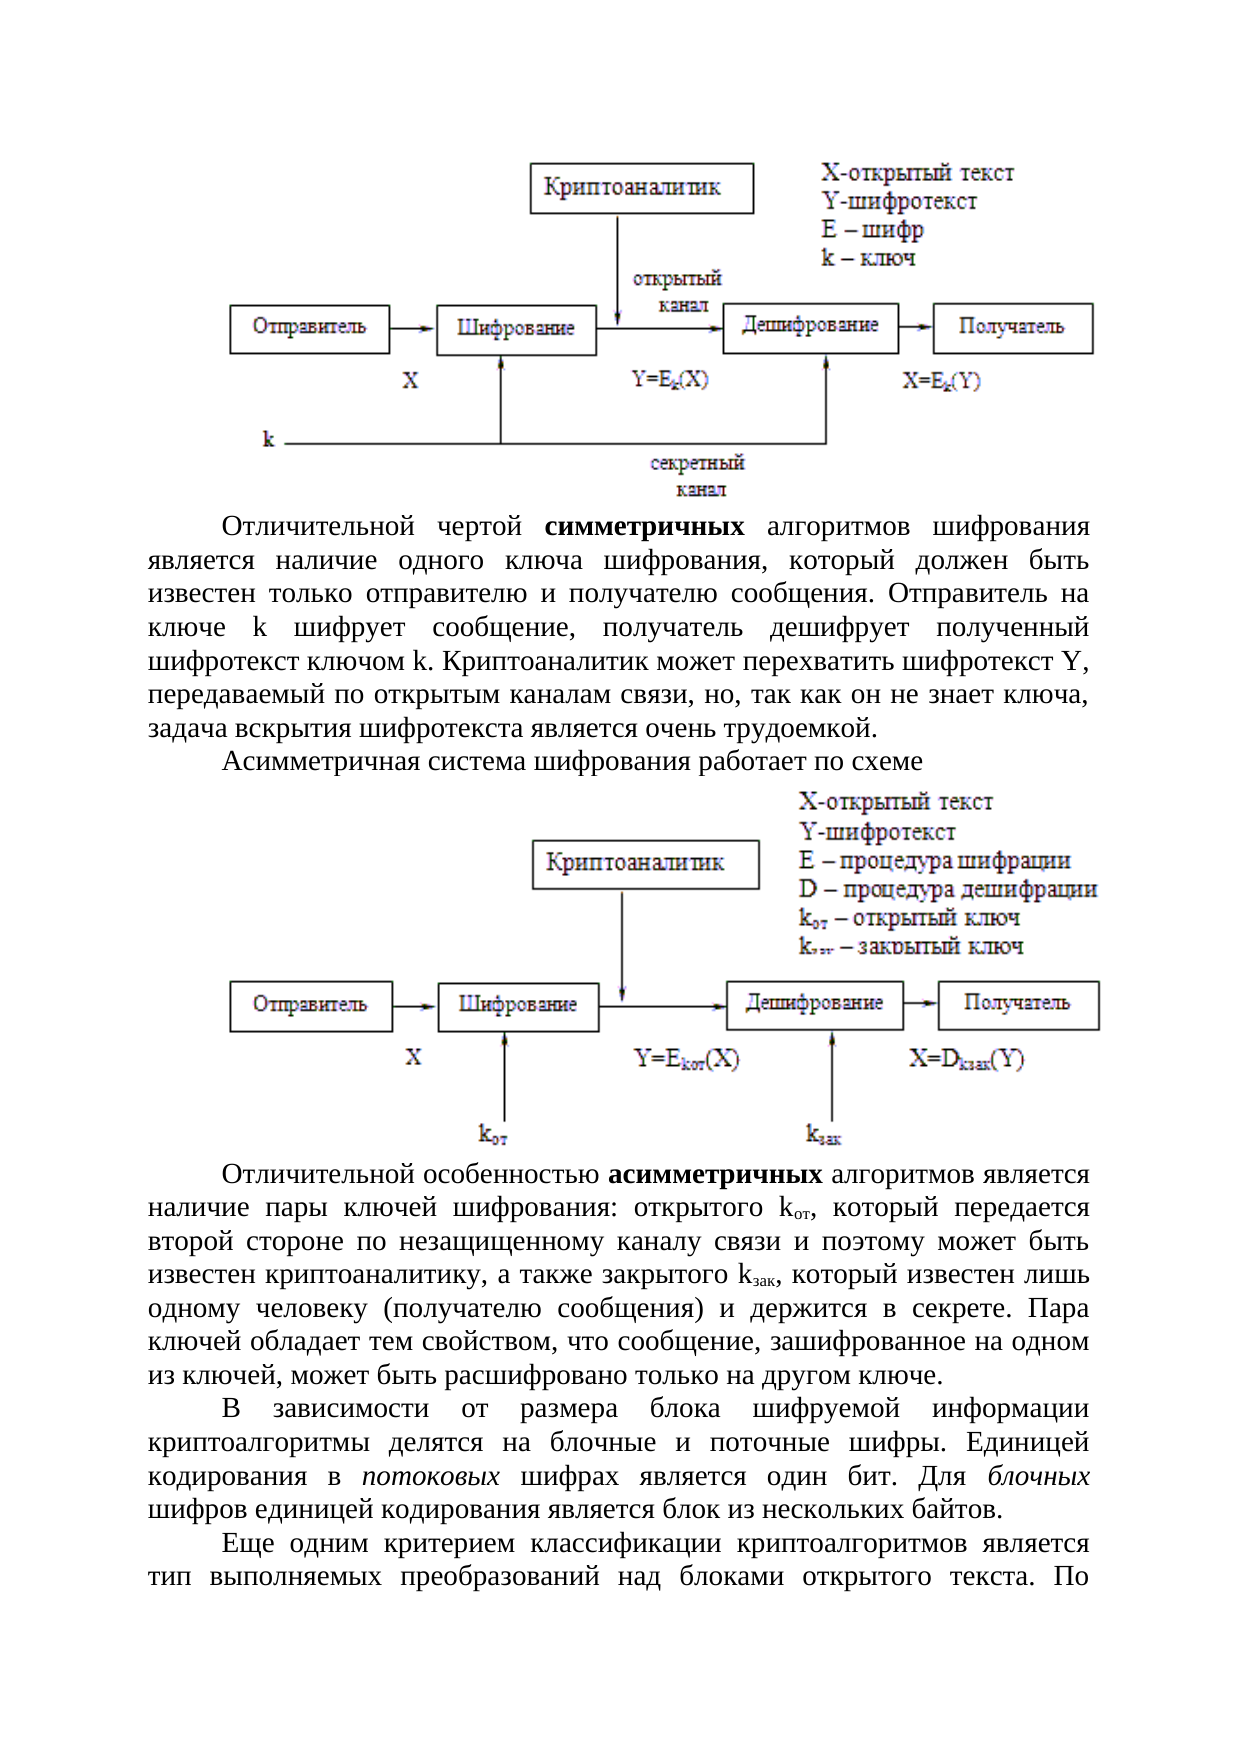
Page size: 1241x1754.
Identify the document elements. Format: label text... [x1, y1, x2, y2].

text Отличительной особенностью асимметричных алгоритмов является наличие пары ключей шифрования: открытого kот, который передается второй стороне по незащищенному каналу связи и поэтому может быть известен криптоаналитику, а также закрытого kзак, который известен лишь одному человеку (получателю сообщения) и держится в секрете. Пара ключей обладает тем свойством, что сообщение, зашифрованное на одном из ключей, может быть расшифровано только на другом ключе. [148, 1156, 1090, 1391]
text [148, 1525, 1090, 1592]
text В зависимости от размера блока шифруемой информации криптоалгоритмы делятся на блочные и поточные шифры. Единицей кодирования в потоковых шифрах является один бит. Для блочных шифров единицей кодирования является блок из нескольких байтов. [148, 1391, 1090, 1525]
picture [221, 776, 1111, 1156]
picture [221, 150, 1103, 509]
text Асимметричная система шифрования работает по схеме [148, 743, 1090, 777]
text Отличительной чертой симметричных алгоритмов шифрования является наличие одного ключа шифрования, который должен быть известен только отправителю и получателю сообщения. Отправитель на ключе k шифрует сообщение, получатель дешифрует полученный шифротекст ключом k. Криптоаналитик может перехватить шифротекст Y, передаваемый по открытым каналам связи, но, так как он не знает ключа, задача вскрытия шифротекста является очень трудоемкой. [148, 508, 1090, 743]
